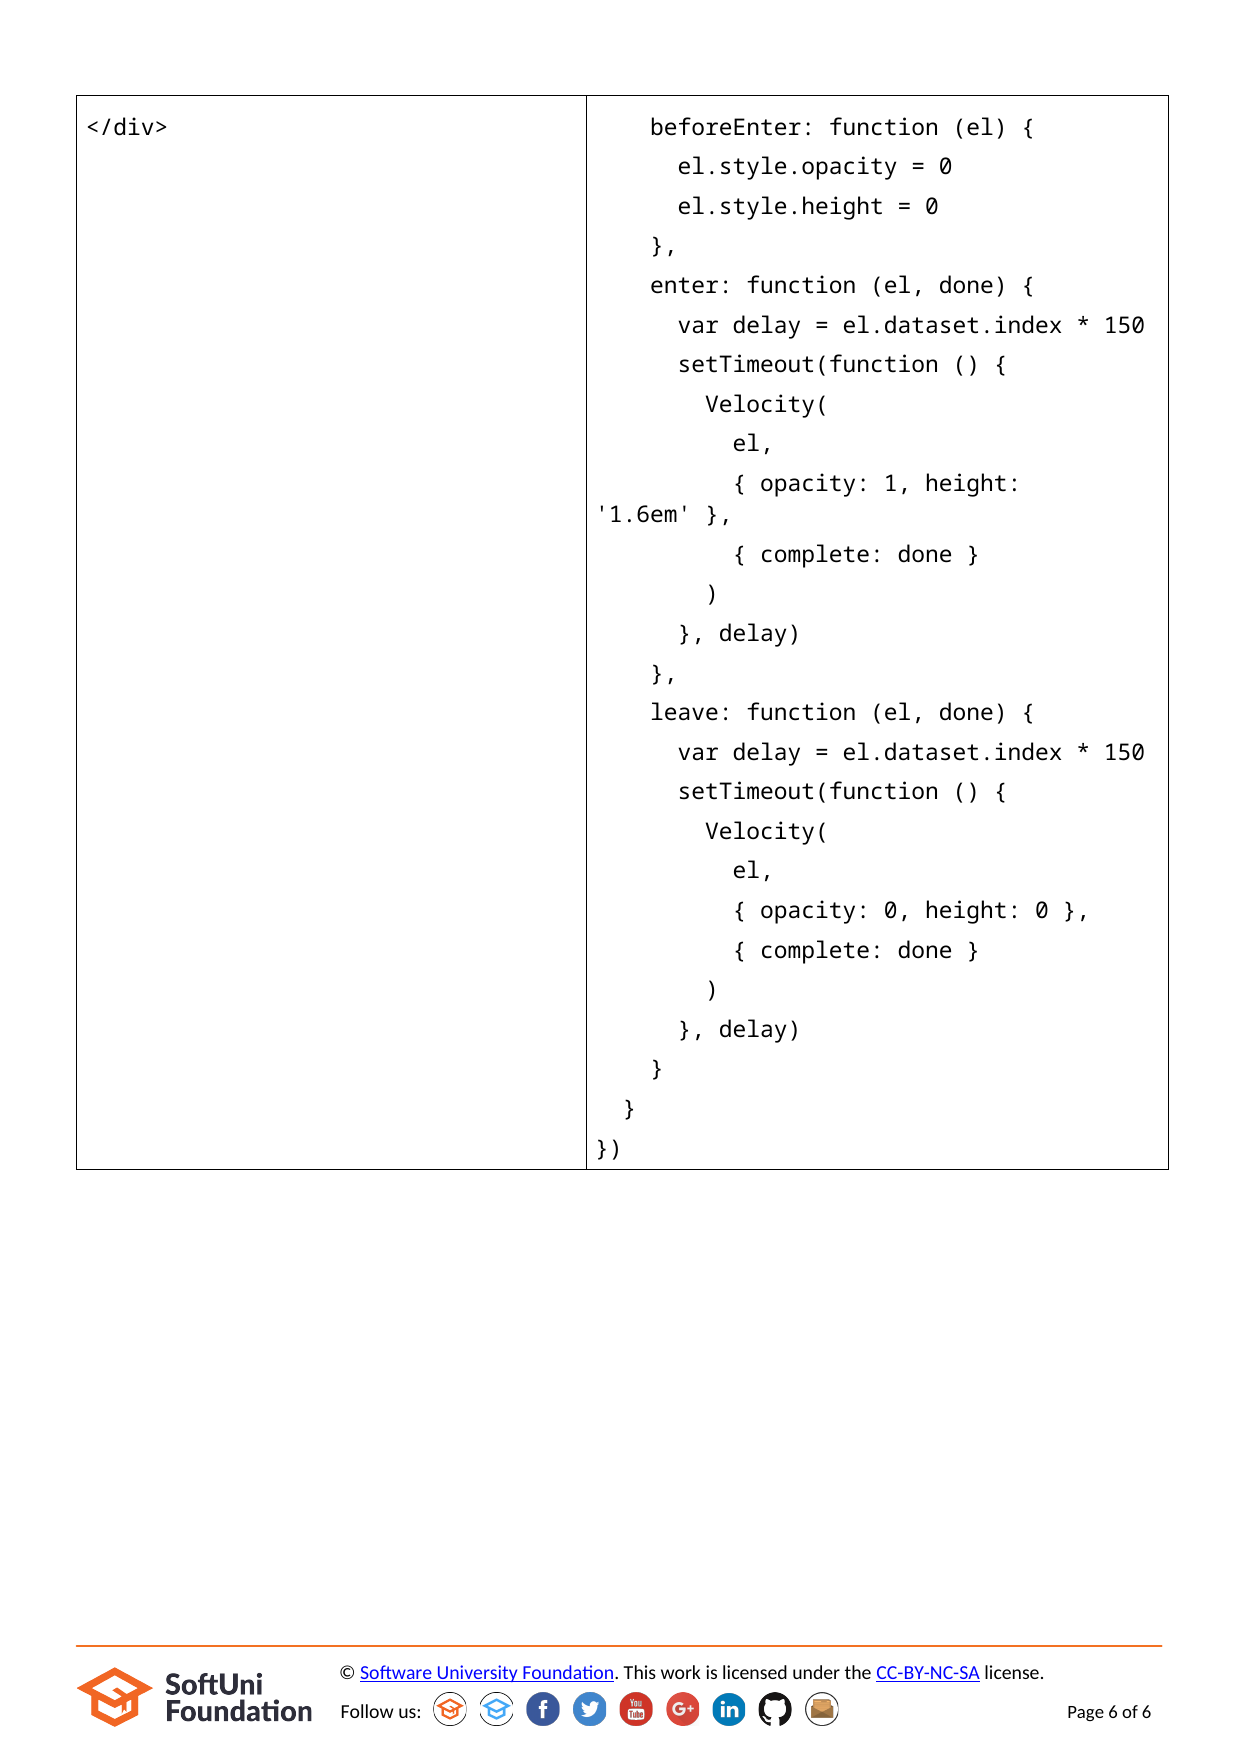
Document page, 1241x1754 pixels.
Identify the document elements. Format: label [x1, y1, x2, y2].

picture [805, 1692, 839, 1726]
picture [76, 1667, 312, 1727]
picture [712, 1693, 722, 1703]
picture [666, 1692, 700, 1726]
picture [736, 1716, 746, 1726]
picture [573, 1692, 607, 1726]
table_cell [77, 96, 586, 1169]
picture [480, 1692, 513, 1726]
picture [758, 1692, 792, 1726]
picture [526, 1692, 560, 1726]
table_cell [587, 96, 1168, 1169]
picture [433, 1692, 467, 1726]
picture [712, 1716, 722, 1726]
picture [736, 1693, 746, 1703]
picture [619, 1692, 653, 1726]
picture [727, 1707, 738, 1717]
